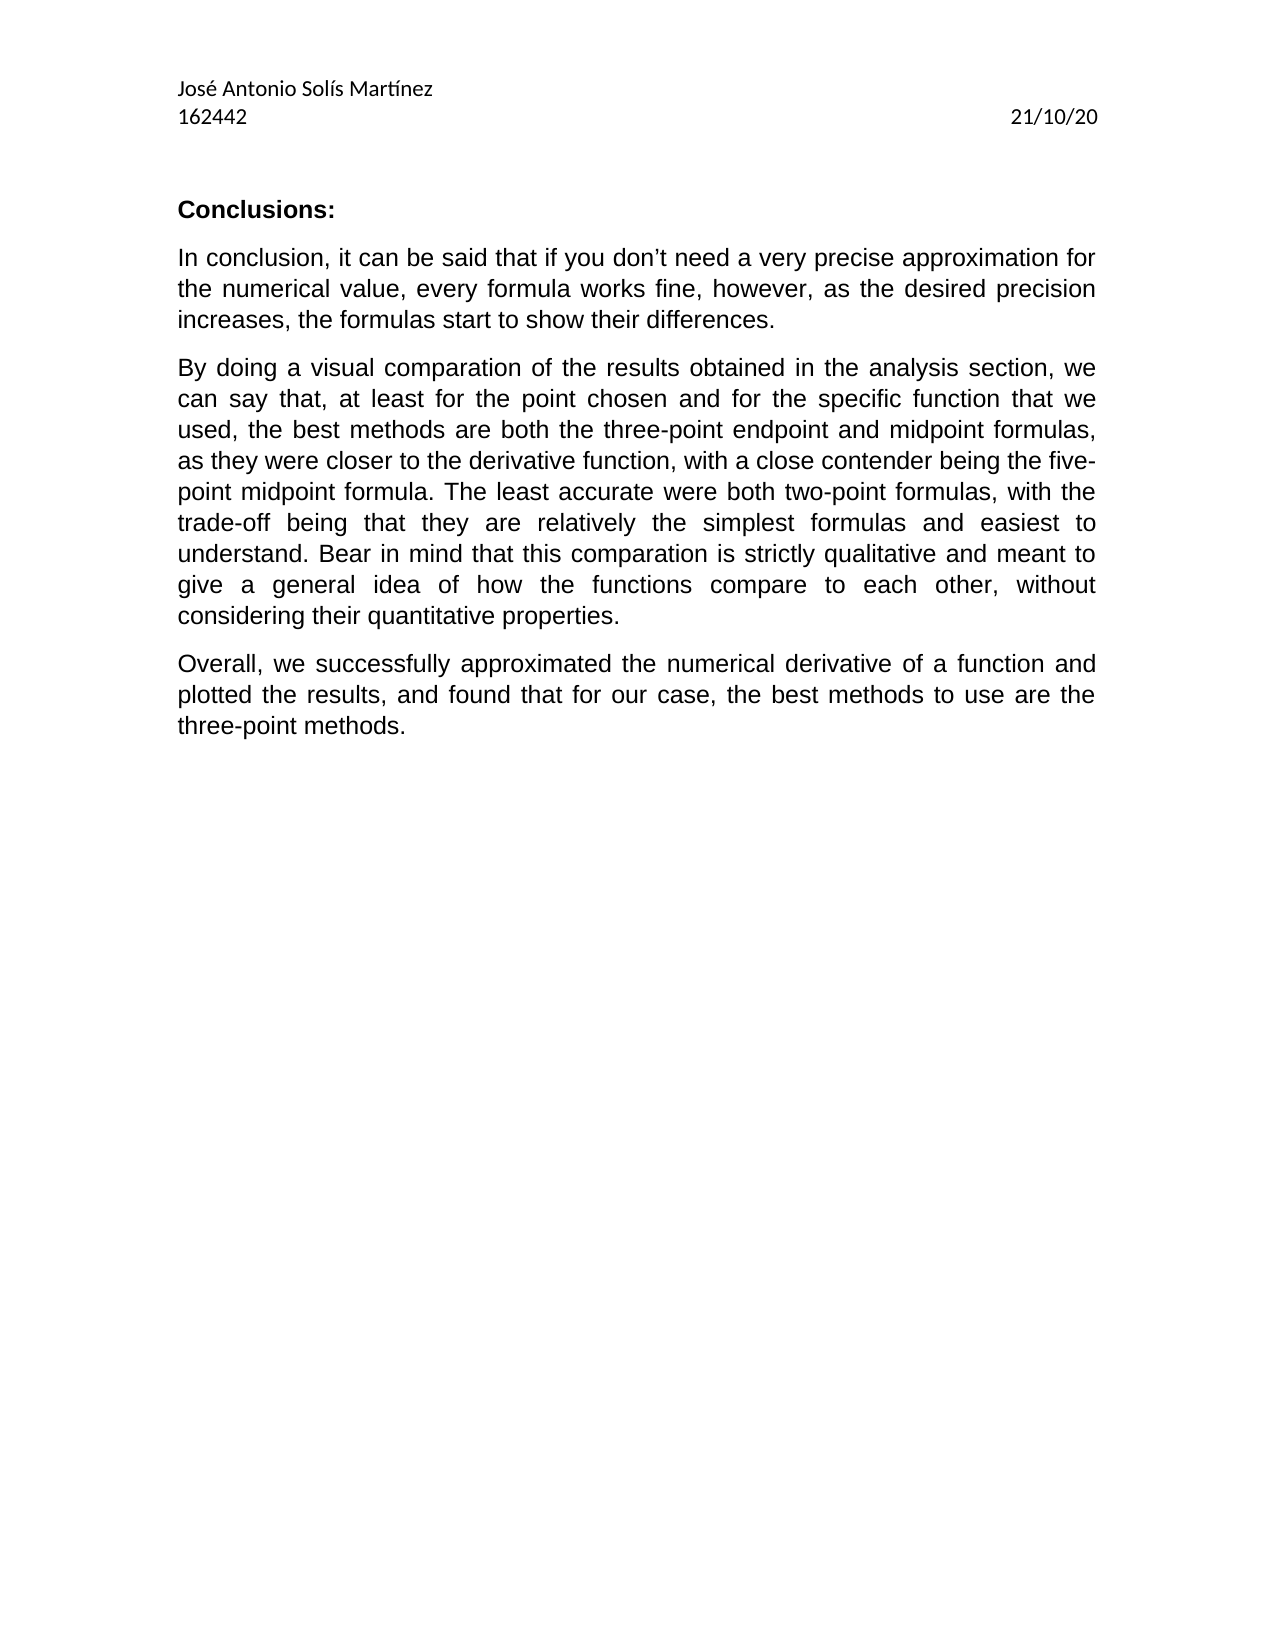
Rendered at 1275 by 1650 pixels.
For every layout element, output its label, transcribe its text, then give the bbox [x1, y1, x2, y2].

text Overall, we successfully approximated the numerical derivative of a function and plotted the results, and found that for our case, the best methods to use are the three-point methods. [177, 649, 1098, 740]
text By doing a visual comparation of the results obtained in the analysis section, we can say that, at least for the point chosen and for the specific function that we used, the best methods are both the three-point endpoint and midpoint formulas, as they were closer to the derivative function, with a close contender being the five-point midpoint formula. The least accurate were both two-point formulas, with the trade-off being that they are relatively the simplest formulas and easiest to understand. Bear in mind that this comparation is strictly qualitative and meant to give a general idea of how the functions compare to each other, without considering their quantitative properties. [177, 353, 1098, 630]
text Conclusions: [177, 195, 1098, 224]
text In conclusion, it can be said that if you don’t need a very precise approximation for the numerical value, every formula works fine, however, as the desired precision increases, the formulas start to show their differences. [177, 243, 1098, 334]
